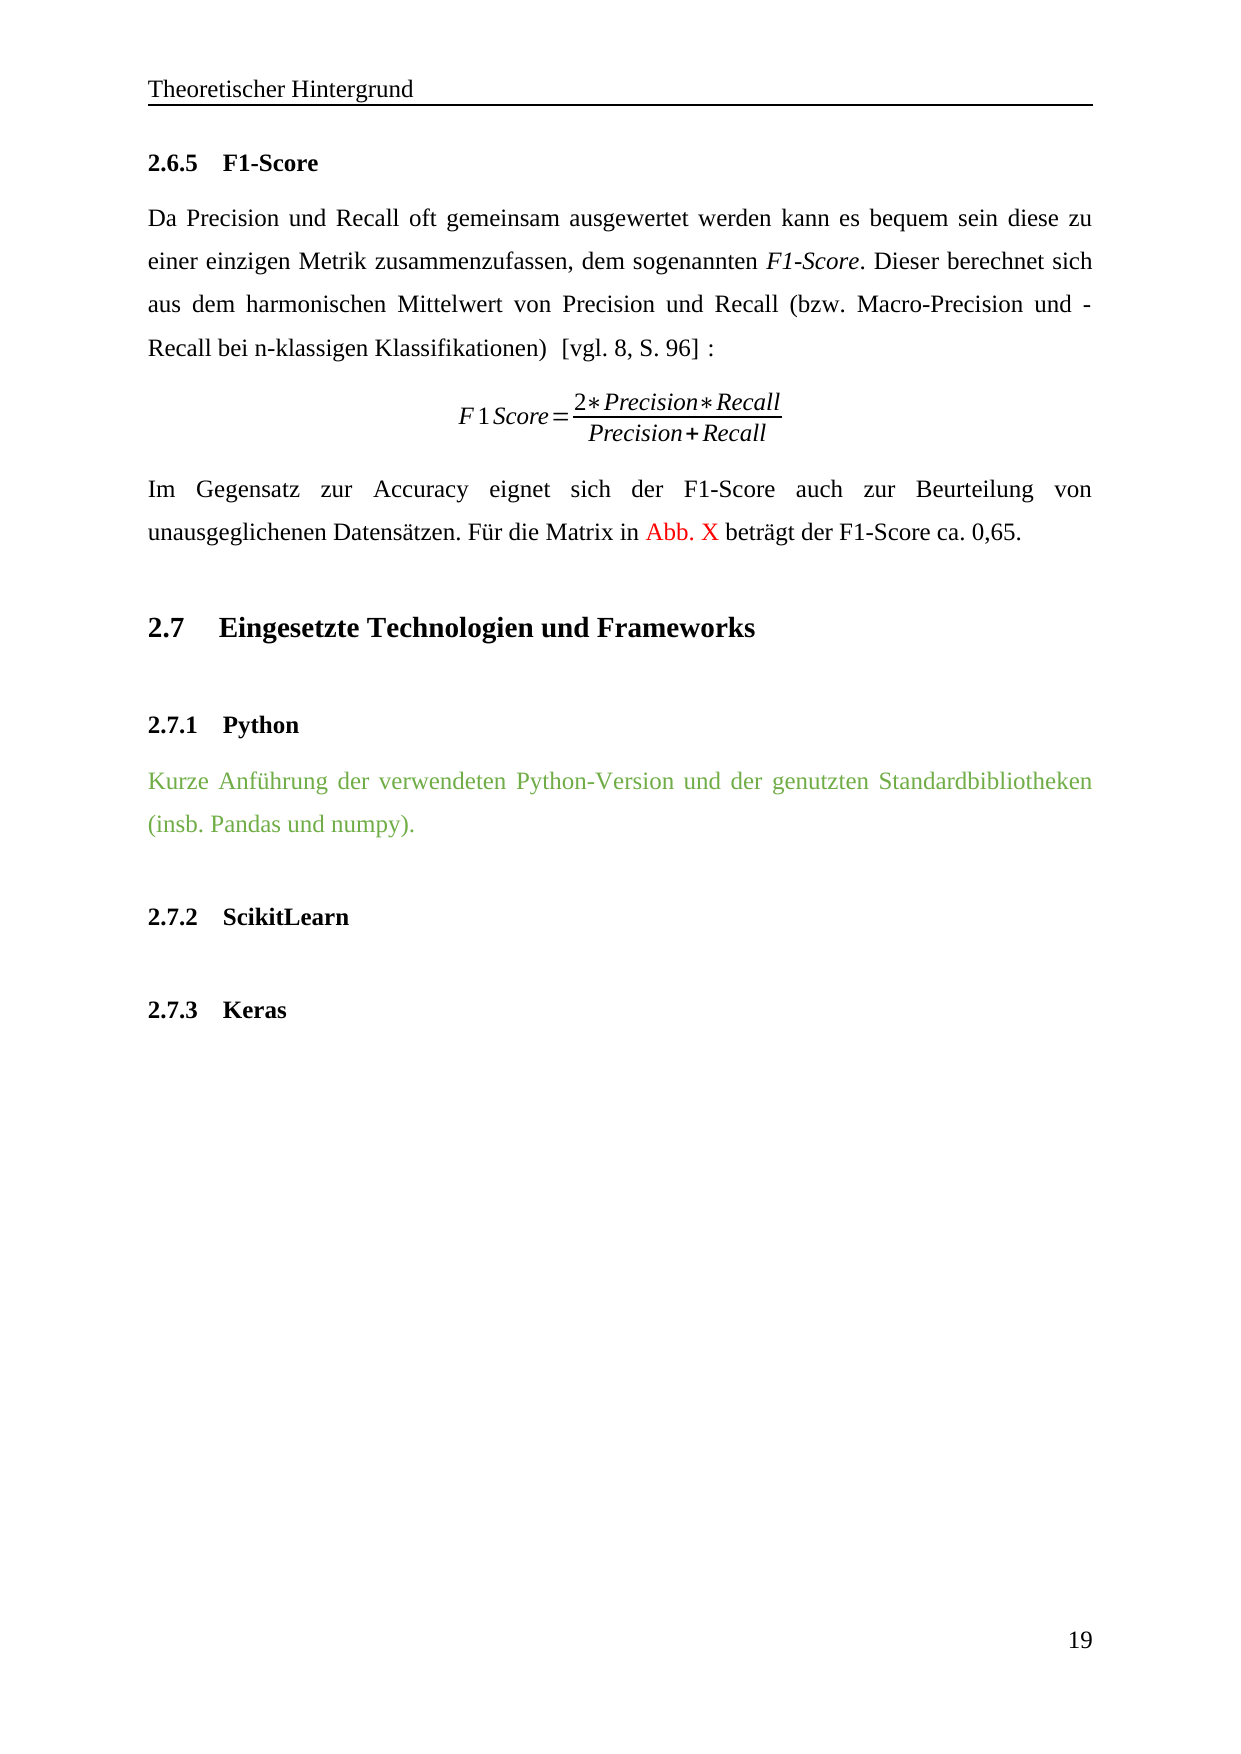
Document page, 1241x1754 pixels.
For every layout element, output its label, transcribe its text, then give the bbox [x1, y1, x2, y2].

subtitle ScikitLearn [148, 902, 1093, 931]
text Kurze Anführung der verwendeten Python-Version und der genutzten Standardbibliotheken (insb. Pandas und numpy). [148, 766, 1093, 838]
subtitle Keras [148, 996, 1093, 1024]
text Im Gegensatz zur Accuracy eignet sich der F1-Score auch zur Beurteilung von unausgeglichenen Datensätzen. Für die Matrix in Abb. X beträgt der F1-Score ca. 0,65. [148, 474, 1093, 546]
subtitle F1-Score [148, 148, 1093, 176]
text Da Precision und Recall oft gemeinsam ausgewertet werden kann es bequem sein diese zu einer einzigen Metrik zusammenzufassen, dem sogenannten F1-Score. Dieser berechnet sich aus dem harmonischen Mittelwert von Precision und Recall (bzw. Macro-Precision und -Recall bei n-klassigen Klassifikationen) : [148, 203, 1093, 361]
subtitle Eingesetzte Technologien und Frameworks [148, 610, 1093, 644]
subtitle Python [148, 711, 1093, 739]
